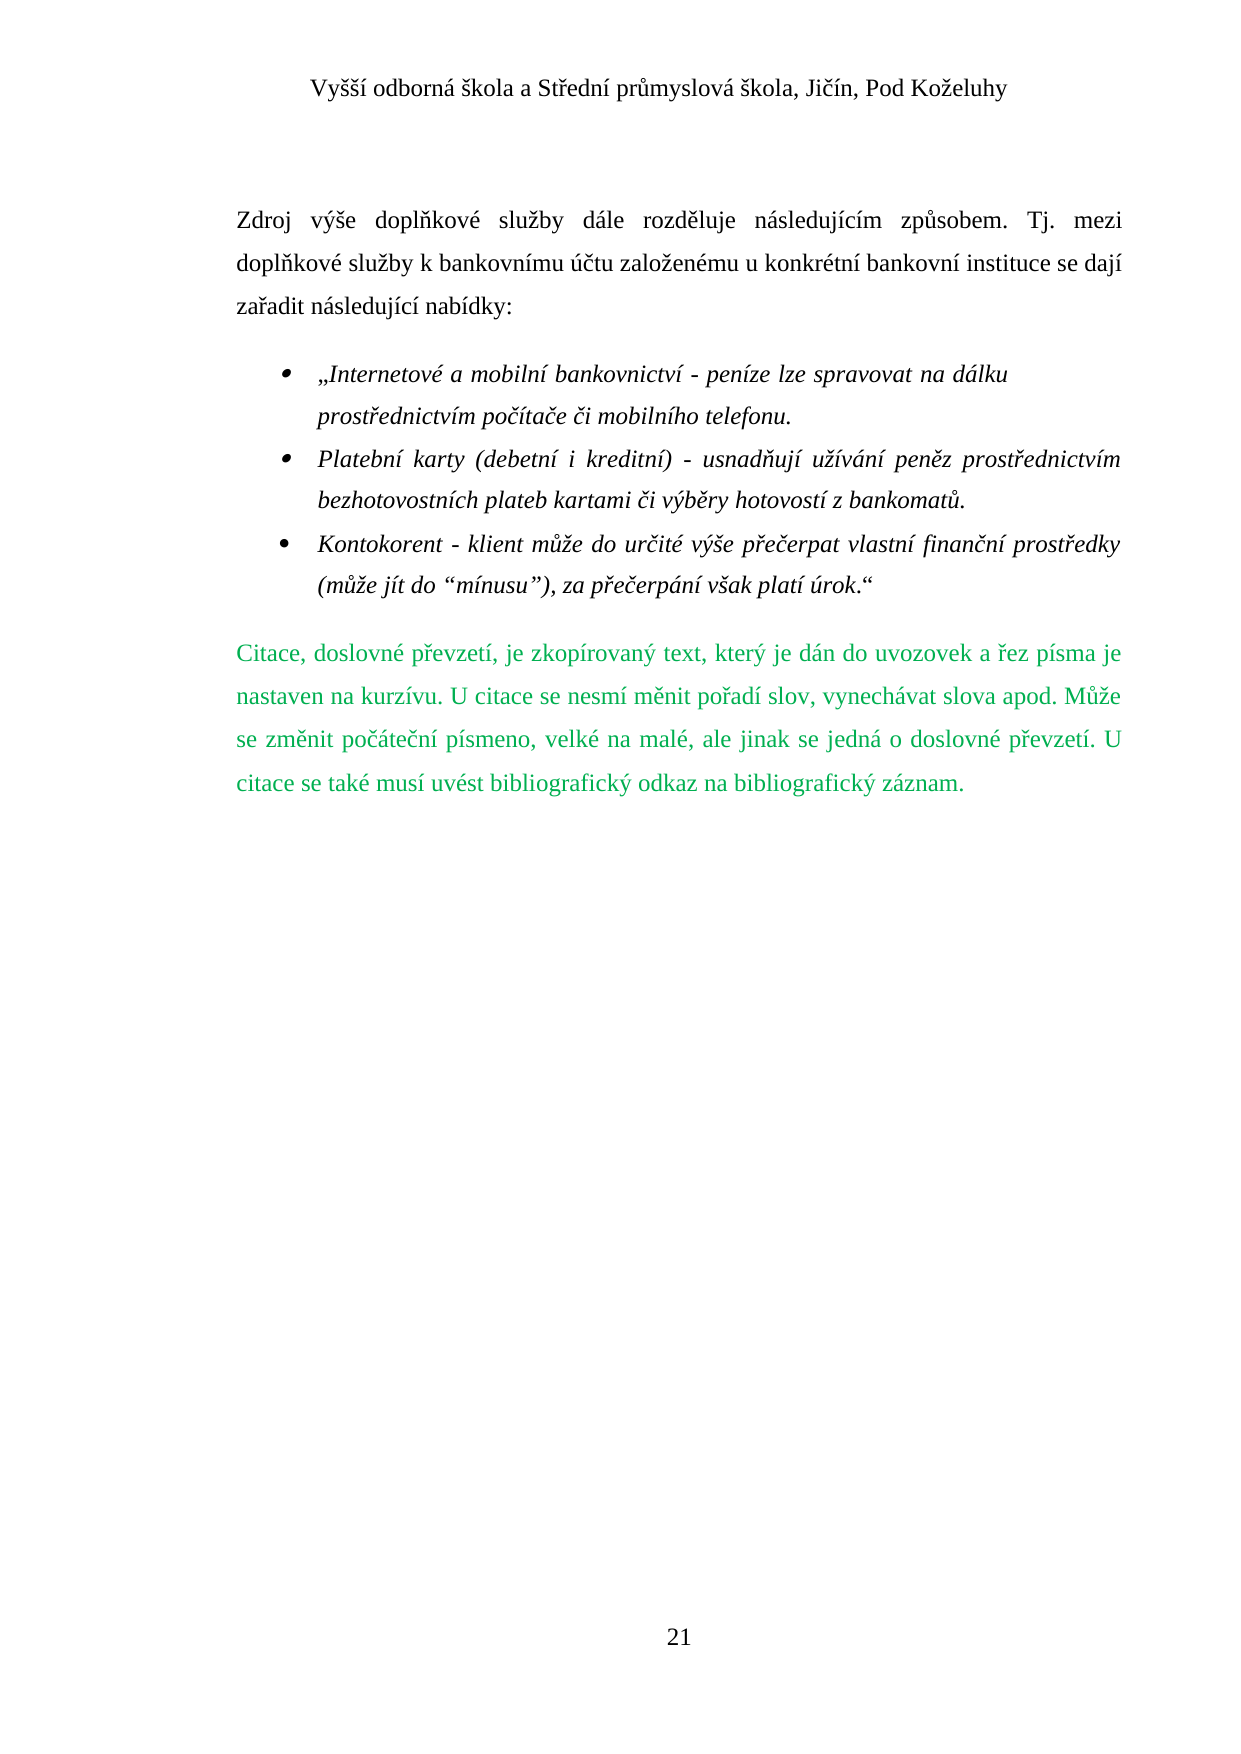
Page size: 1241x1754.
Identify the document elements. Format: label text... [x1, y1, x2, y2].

list Platební karty (debetní i kreditní) - usnadňují užívání peněz prostřednictvím bezhotovostních plateb kartami či výběry hotovostí z bankomatů. [280, 444, 1122, 514]
list „Internetové a mobilní bankovnictví - peníze lze spravovat na dálku prostřednictvím počítače či mobilního telefonu. [280, 359, 1122, 430]
text Zdroj výše doplňkové služby dále rozděluje následujícím způsobem. Tj. mezi doplňkové služby k bankovnímu účtu založenému u konkrétní bankovní instituce se dají zařadit následující nabídky: [236, 205, 1122, 320]
text Citace, doslovné převzetí, je zkopírovaný text, který je dán do uvozovek a řez písma je nastaven na kurzívu. U citace se nesmí měnit pořadí slov, vynechávat slova apod. Může se změnit počáteční písmeno, velké na malé, ale jinak se jedná o doslovné převzetí. U citace se také musí uvést bibliografický odkaz na bibliografický záznam. [236, 638, 1123, 796]
list Kontokorent - klient může do určité výše přečerpat vlastní finanční prostředky (může jít do “mínusu”), za přečerpání však platí úrok.“ [280, 529, 1122, 599]
